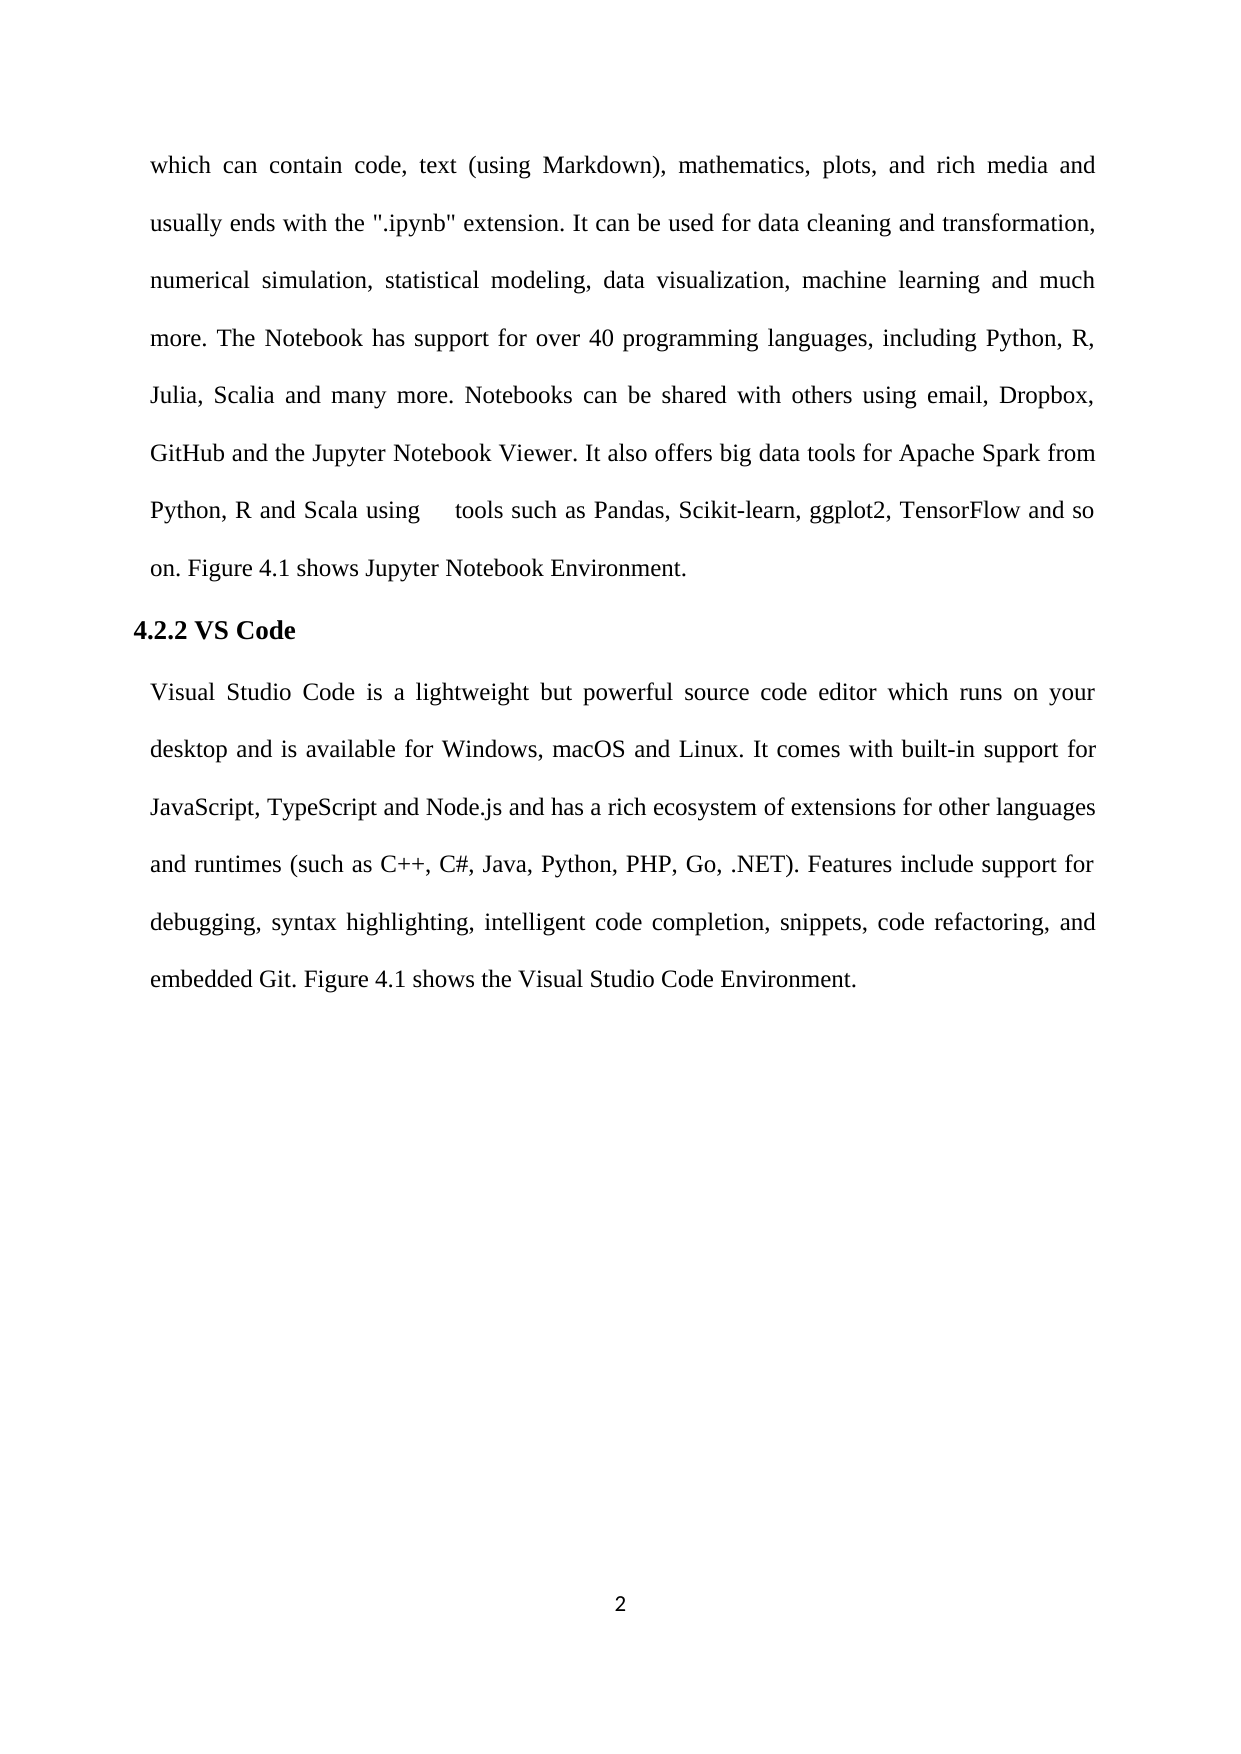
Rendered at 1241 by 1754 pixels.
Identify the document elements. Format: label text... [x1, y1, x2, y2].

subtitle 4.2.2 VS Code [133, 614, 1107, 645]
text Visual Studio Code is a lightweight but powerful source code editor which runs on your desktop and is available for Windows, macOS and Linux. It comes with built-in support for JavaScript, TypeScript and Node.js and has a rich ecosystem of extensions for other languages and runtimes (such as C++, C#, Java, Python, PHP, Go, .NET). Features include support for debugging, syntax highlighting, intelligent code completion, snippets, code refactoring, and embedded Git. Figure 4.1 shows the Visual Studio Code Environment. [150, 677, 1096, 993]
text which can contain code, text (using Markdown), mathematics, plots, and rich media and usually ends with the ".ipynb" extension. It can be used for data cleaning and transformation, numerical simulation, statistical modeling, data visualization, machine learning and much more. The Notebook has support for over 40 programming languages, including Python, R, Julia, Scalia and many more. Notebooks can be shared with others using email, Dropbox, GitHub and the Jupyter Notebook Viewer. It also offers big data tools for Apache Spark from Python, R and Scala using tools such as Pandas, Scikit-learn, ggplot2, TensorFlow and so on. Figure 4.1 shows Jupyter Notebook Environment. [150, 150, 1096, 581]
